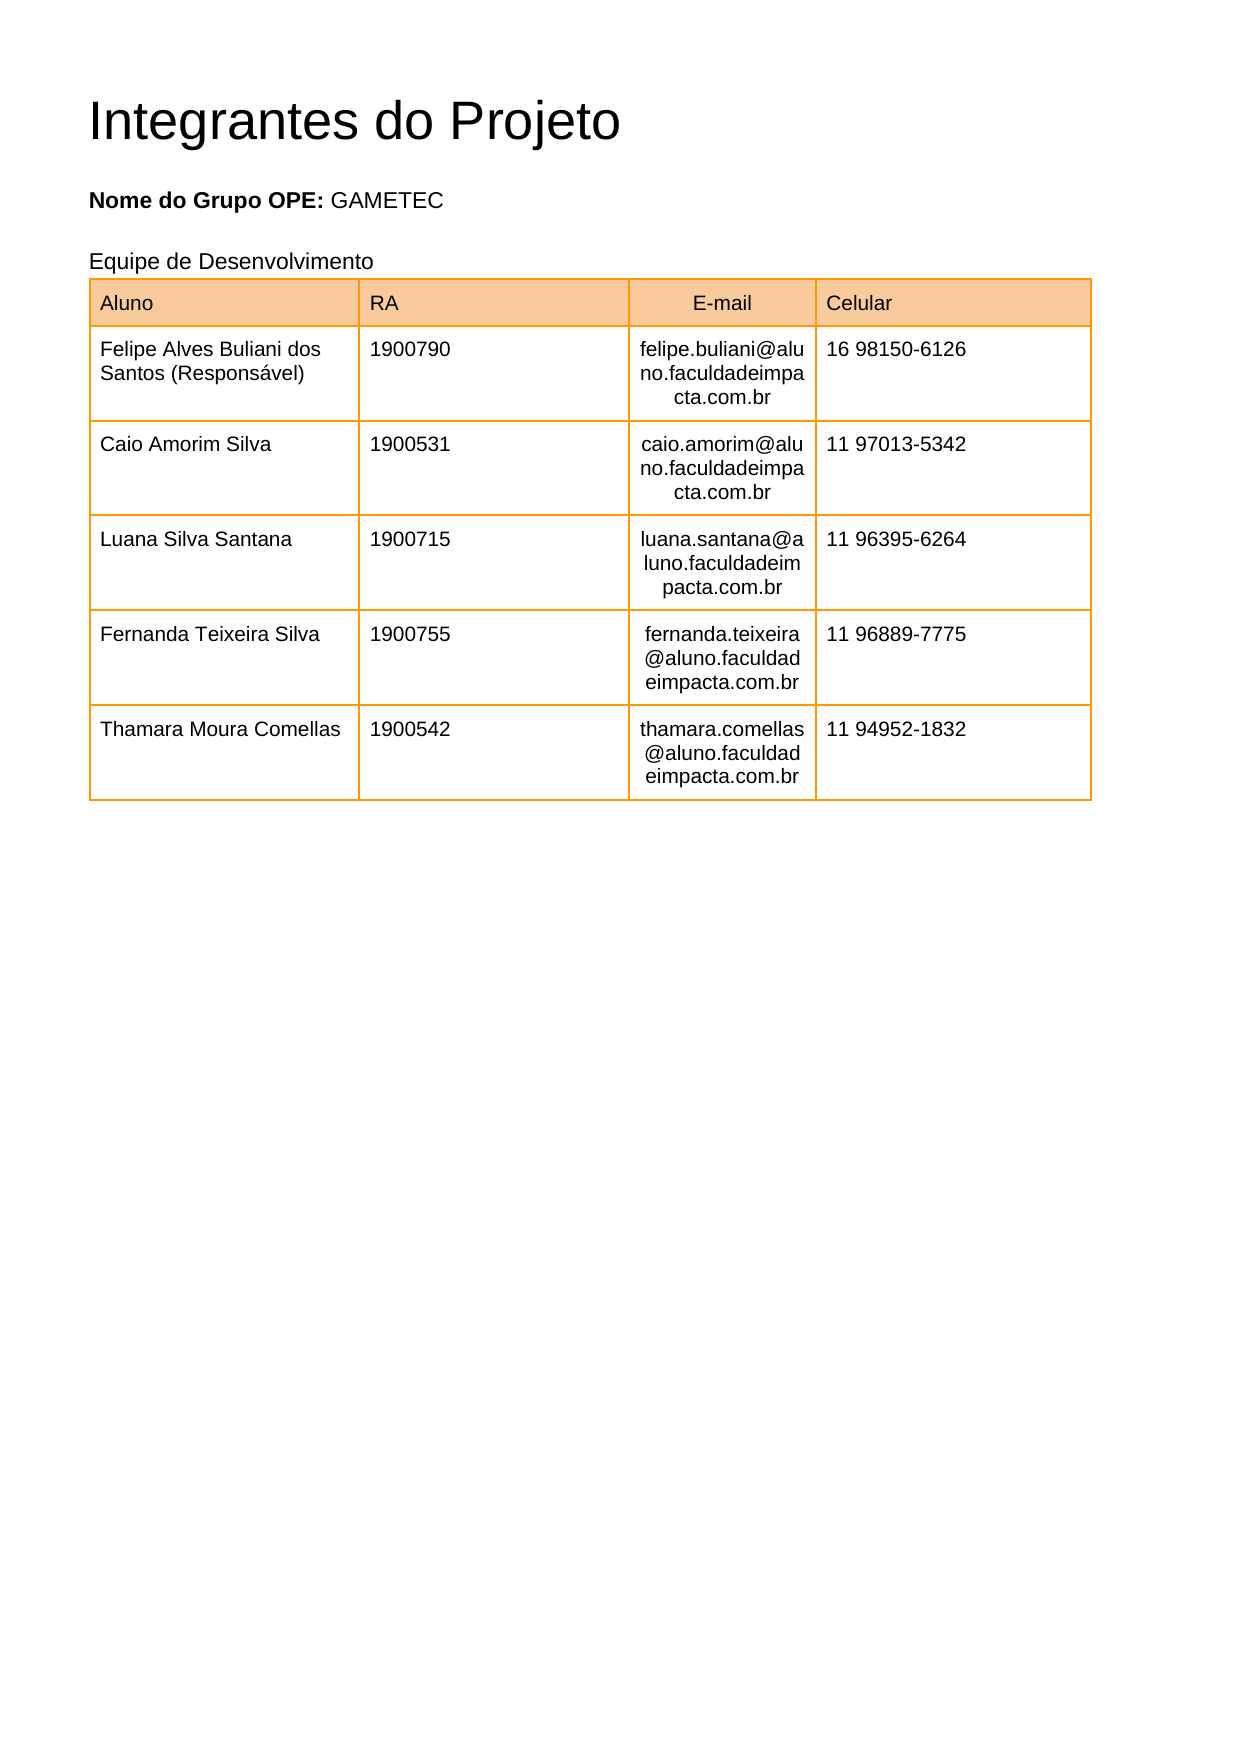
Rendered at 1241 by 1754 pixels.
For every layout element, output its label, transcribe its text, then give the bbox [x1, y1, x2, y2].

table_cell 16 98150-6126 [817, 327, 1090, 419]
table_cell thamara.comellas@aluno.faculdadeimpacta.com.br [630, 706, 815, 799]
table_header RA [360, 280, 628, 325]
table_cell luana.santana@aluno.faculdadeimpacta.com.br [630, 516, 815, 609]
table_header E-mail [630, 280, 815, 325]
table_cell 1900542 [360, 706, 628, 799]
table_cell caio.amorim@aluno.faculdadeimpacta.com.br [630, 422, 815, 514]
table_header Aluno [91, 280, 358, 325]
table_cell 11 96395-6264 [817, 516, 1090, 609]
table_cell 11 94952-1832 [817, 706, 1090, 799]
text Nome do Grupo OPE: GAMETEC [88, 187, 1090, 214]
title Integrantes do Projeto [88, 88, 1090, 151]
table_cell 1900790 [360, 327, 628, 419]
table_cell Fernanda Teixeira Silva [91, 611, 358, 704]
table_cell 1900531 [360, 422, 628, 514]
table_cell felipe.buliani@aluno.faculdadeimpacta.com.br [630, 327, 815, 419]
text Equipe de Desenvolvimento [88, 248, 1090, 274]
table_cell 1900755 [360, 611, 628, 704]
table_cell 11 97013-5342 [817, 422, 1090, 514]
table_cell Thamara Moura Comellas [91, 706, 358, 799]
table_cell 1900715 [360, 516, 628, 609]
table_cell 11 96889-7775 [817, 611, 1090, 704]
table_cell fernanda.teixeira@aluno.faculdadeimpacta.com.br [630, 611, 815, 704]
table_header Celular [817, 280, 1090, 325]
table_cell Caio Amorim Silva [91, 422, 358, 514]
table_cell Luana Silva Santana [91, 516, 358, 609]
table_cell Felipe Alves Buliani dos Santos (Responsável) [91, 327, 358, 419]
